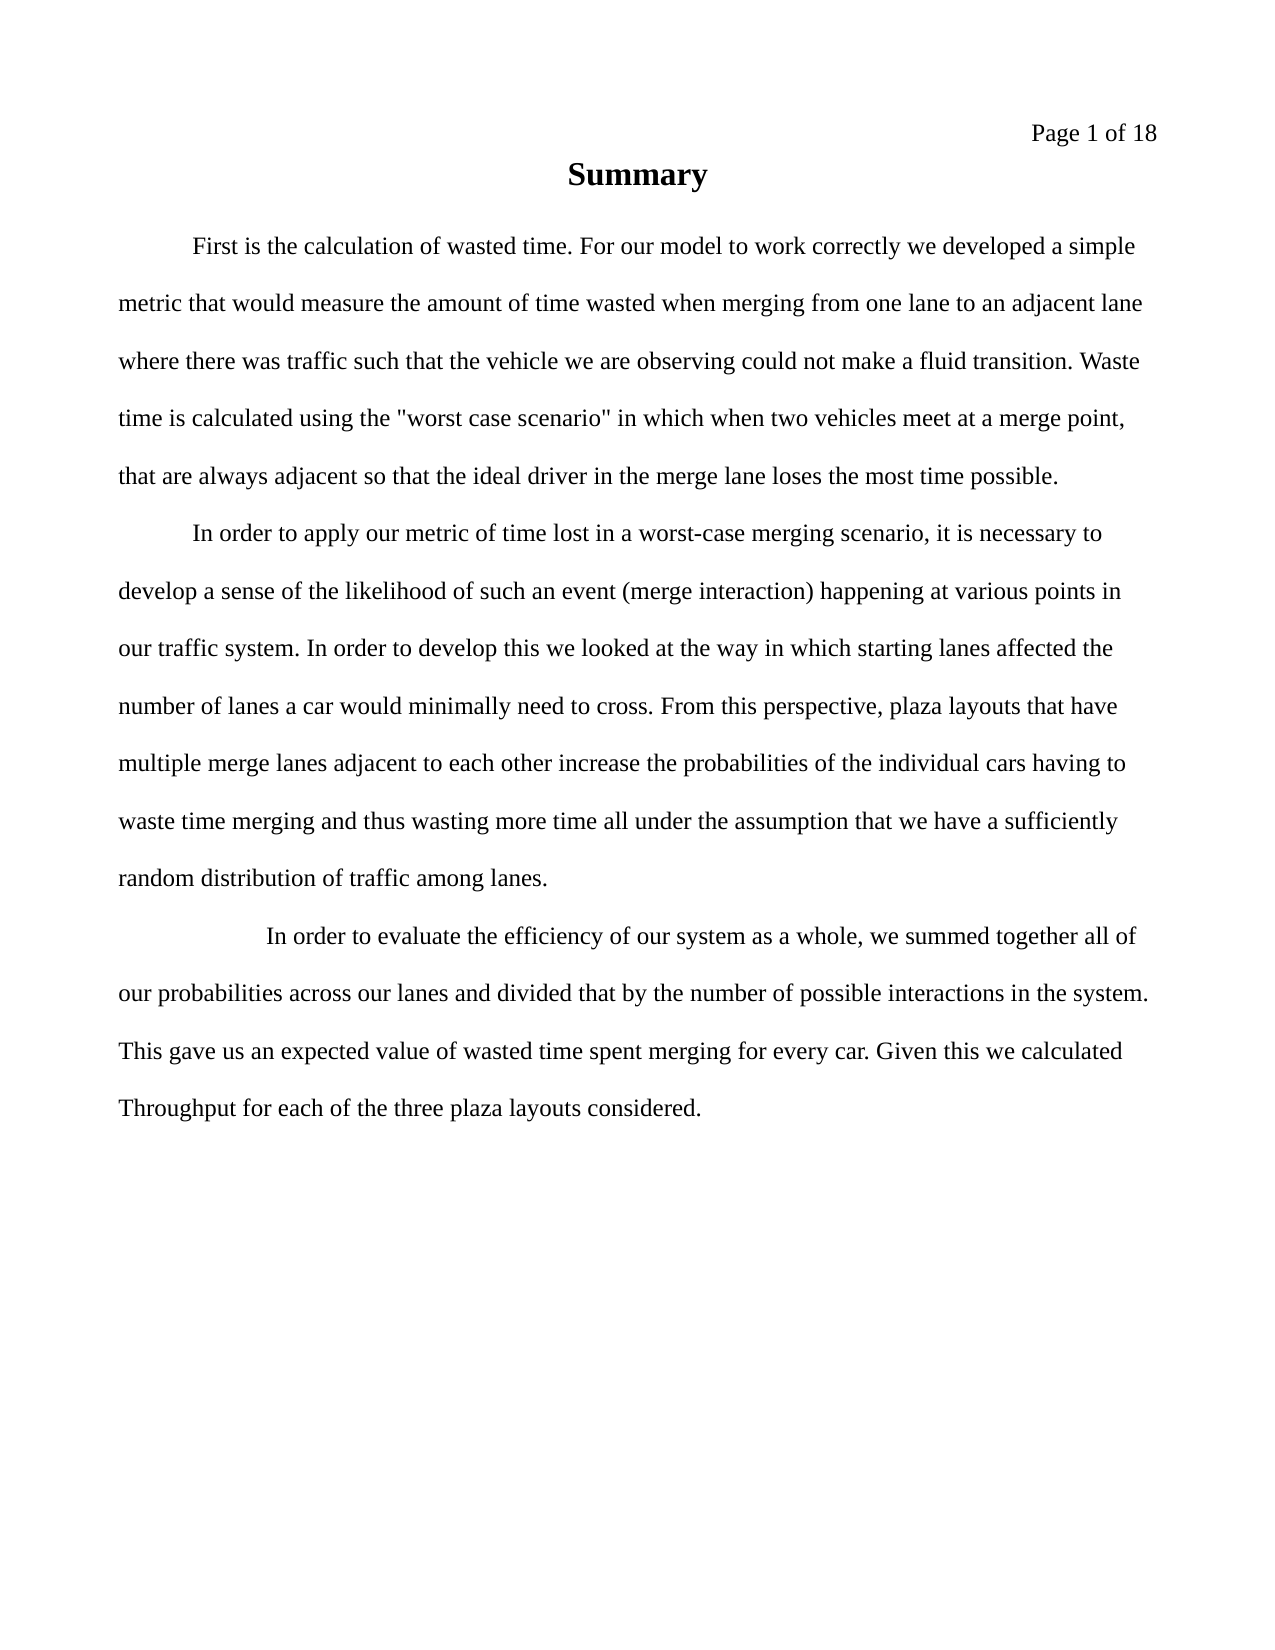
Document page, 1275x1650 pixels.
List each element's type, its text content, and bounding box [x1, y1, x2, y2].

text First is the calculation of wasted time. For our model to work correctly we developed a simple metric that would measure the amount of time wasted when merging from one lane to an adjacent lane where there was traffic such that the vehicle we are observing could not make a fluid transition. Waste time is calculated using the "worst case scenario" in which when two vehicles meet at a merge point, that are always adjacent so that the ideal driver in the merge lane loses the most time possible. [118, 231, 1157, 489]
text Summary [118, 154, 1157, 192]
text In order to evaluate the efficiency of our system as a whole, we summed together all of our probabilities across our lanes and divided that by the number of possible interactions in the system. This gave us an expected value of wasted time spent merging for every car. Given this we calculated Throughput for each of the three plaza layouts considered. [118, 921, 1157, 1122]
text In order to apply our metric of time lost in a worst-case merging scenario, it is necessary to develop a sense of the likelihood of such an event (merge interaction) happening at various points in our traffic system. In order to develop this we looked at the way in which starting lanes affected the number of lanes a car would minimally need to cross. From this perspective, plaza layouts that have multiple merge lanes adjacent to each other increase the probabilities of the individual cars having to waste time merging and thus wasting more time all under the assumption that we have a sufficiently random distribution of traffic among lanes. [118, 518, 1157, 892]
